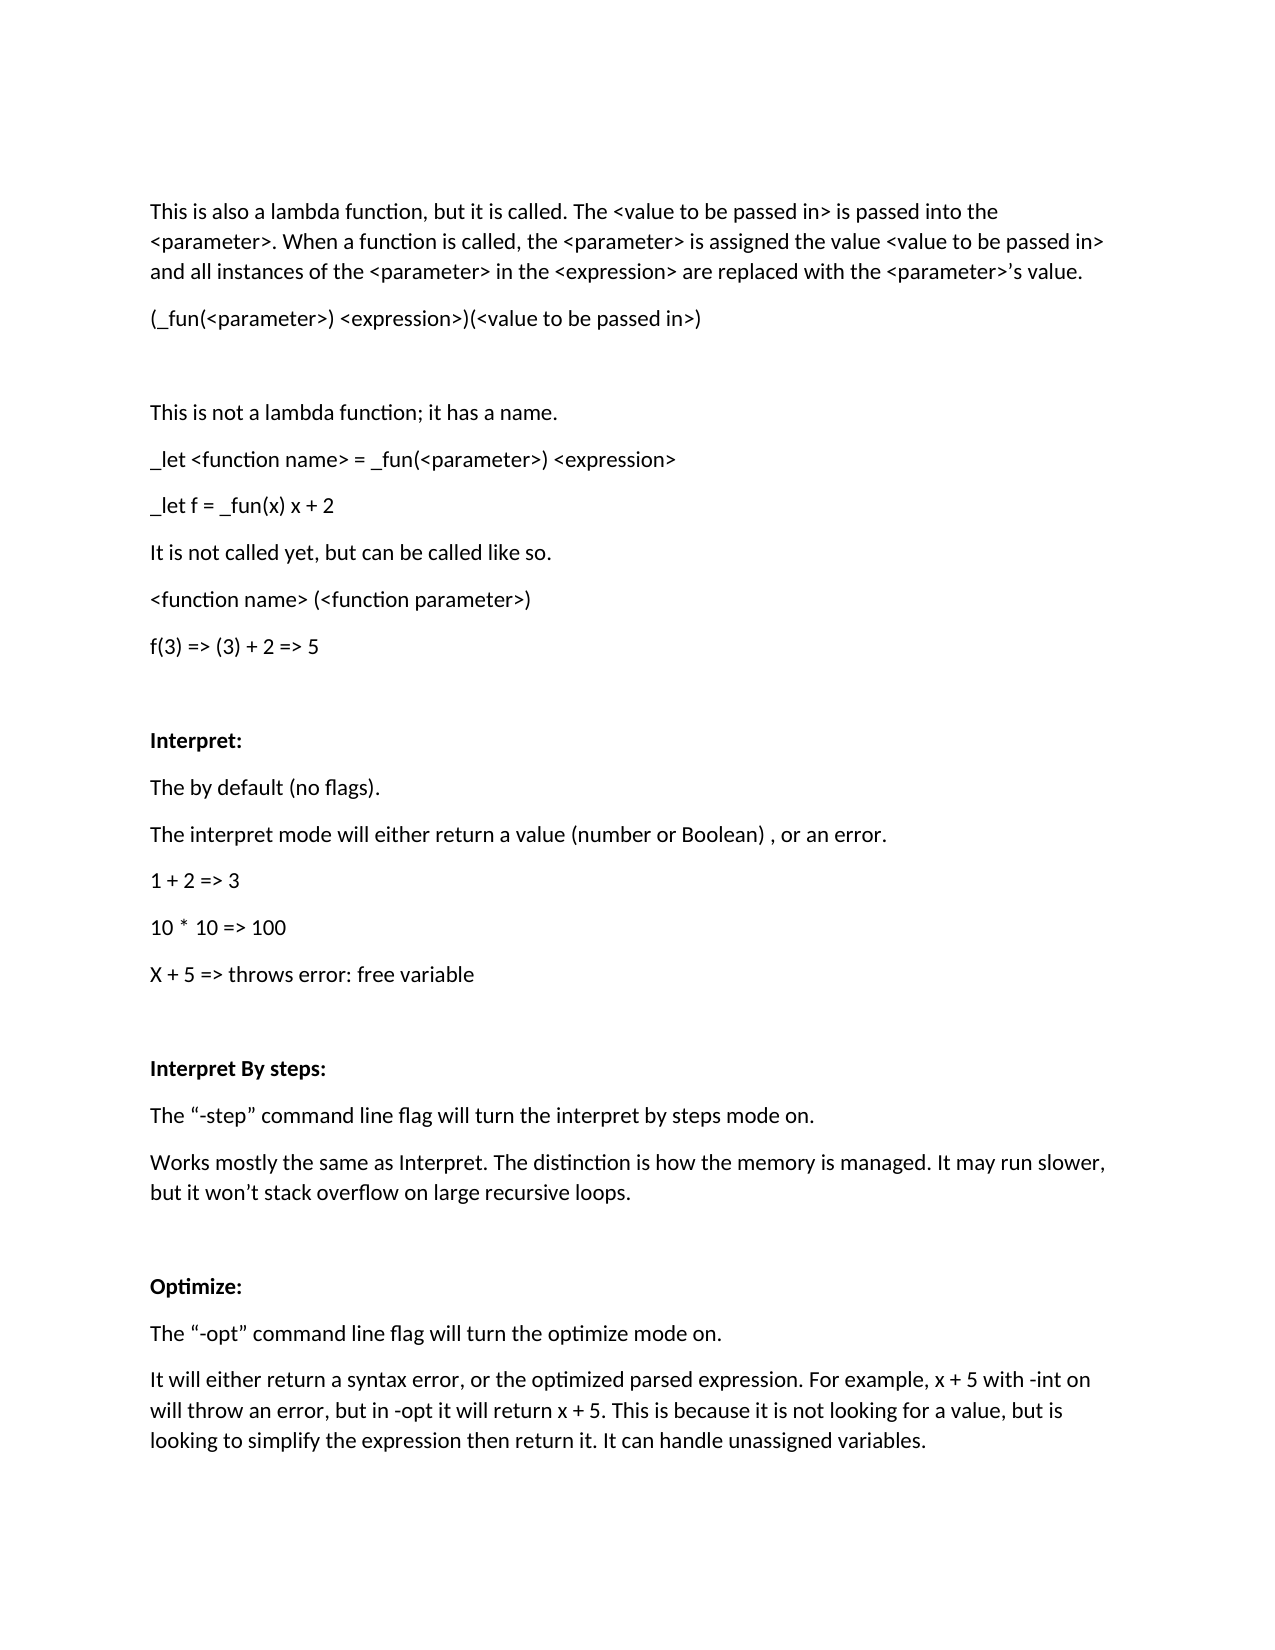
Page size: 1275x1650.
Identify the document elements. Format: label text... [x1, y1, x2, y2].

text Interpret: [150, 726, 1125, 754]
text f(3) => (3) + 2 => 5 [150, 632, 1125, 660]
text _let f = _fun(x) x + 2 [150, 492, 1125, 520]
text <function name> (<function parameter>) [150, 585, 1125, 613]
text It is not called yet, but can be called like so. [150, 538, 1125, 567]
text The by default (no flags). [150, 773, 1125, 801]
text The interpret mode will either return a value (number or Boolean) , or an error. [150, 820, 1125, 848]
text It will either return a syntax error, or the optimized parsed expression. For example, x + 5 with -int on will throw an error, but in -opt it will return x + 5. This is because it is not looking for a value, but is looking to simplify the expression then return it. It can handle unassigned variables. [150, 1366, 1125, 1454]
text 1 + 2 => 3 [150, 867, 1125, 895]
text 10 * 10 => 100 [150, 913, 1125, 942]
text Optimize: [150, 1272, 1125, 1300]
text This is also a lambda function, but it is called. The <value to be passed in> is passed into the <parameter>. When a function is called, the <parameter> is assigned the value <value to be passed in> and all instances of the <parameter> in the <expression> are replaced with the <parameter>’s value. [150, 197, 1125, 285]
text The “-step” command line flag will turn the interpret by steps mode on. [150, 1101, 1125, 1129]
text Interpret By steps: [150, 1054, 1125, 1082]
text (_fun(<parameter>) <expression>)(<value to be passed in>) [150, 304, 1125, 332]
text _let <function name> = _fun(<parameter>) <expression> [150, 445, 1125, 473]
text X + 5 => throws error: free variable [150, 960, 1125, 988]
text Works mostly the same as Interpret. The distinction is how the memory is managed. It may run slower, but it won’t stack overflow on large recursive loops. [150, 1148, 1125, 1206]
text This is not a lambda function; it has a name. [150, 398, 1125, 426]
text The “-opt” command line flag will turn the optimize mode on. [150, 1319, 1125, 1347]
